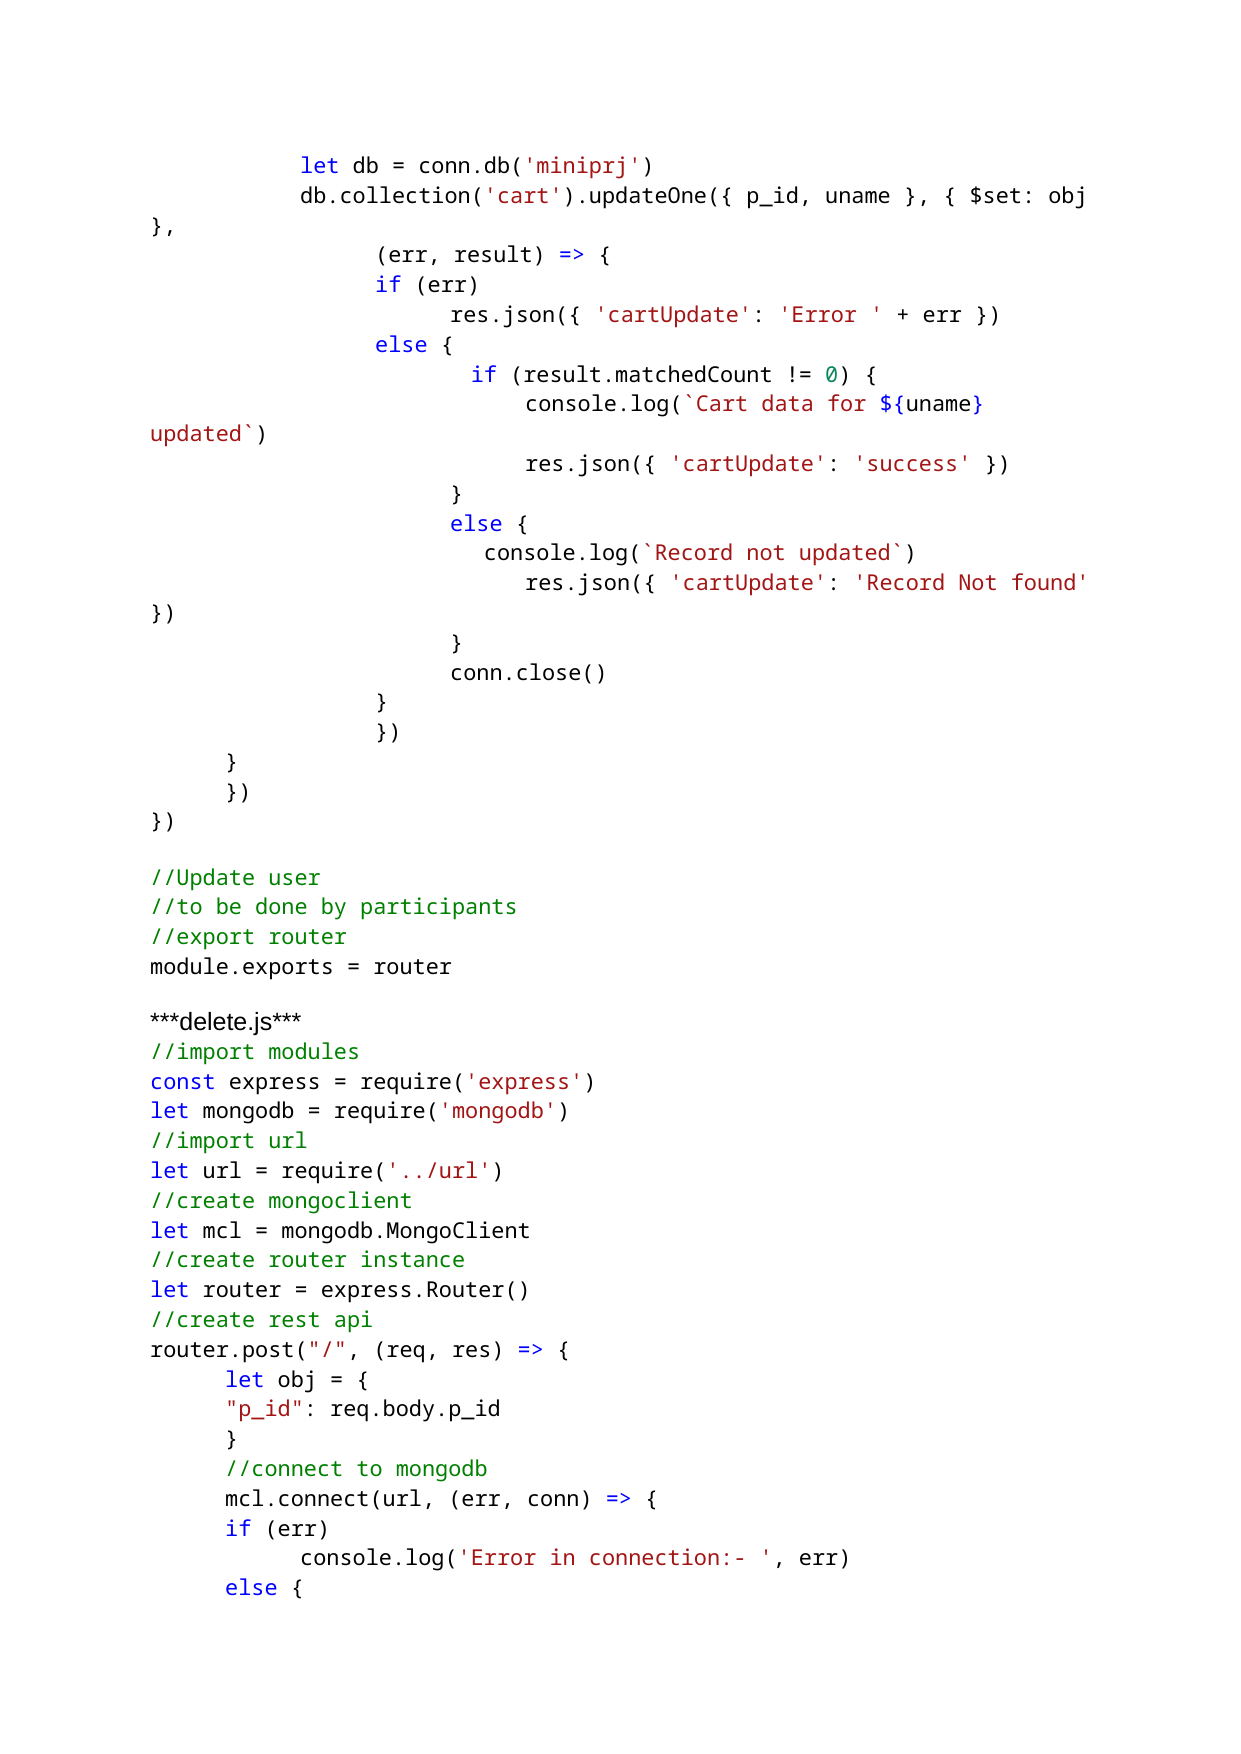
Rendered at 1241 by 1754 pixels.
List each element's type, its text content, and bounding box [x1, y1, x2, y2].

text res.json({ 'cartUpdate': 'Error ' + err }) [150, 299, 1090, 329]
text //create rest api [150, 1304, 1090, 1334]
text const express = require('express') [150, 1066, 1090, 1095]
text else { [150, 329, 1090, 358]
text //to be done by participants [150, 891, 1090, 921]
text }) [150, 776, 1090, 805]
text //export router [150, 921, 1090, 951]
text let mongodb = require('mongodb') [150, 1095, 1090, 1125]
text let obj = { [150, 1363, 1090, 1393]
text ***delete.js*** [150, 1007, 1090, 1036]
text //connect to mongodb [150, 1453, 1090, 1483]
text //create mongoclient [150, 1185, 1090, 1214]
text router.post("/", (req, res) => { [150, 1334, 1090, 1363]
text let router = express.Router() [150, 1274, 1090, 1304]
text console.log(`Record not updated`) [150, 537, 1090, 567]
text if (err) [150, 269, 1090, 299]
text let url = require('../url') [150, 1155, 1090, 1185]
text res.json({ 'cartUpdate': 'success' }) [150, 448, 1090, 478]
text let db = conn.db('miniprj') [150, 150, 1090, 180]
text } [150, 746, 1090, 776]
text module.exports = router [150, 951, 1090, 981]
text //import url [150, 1125, 1090, 1155]
text } [150, 686, 1090, 716]
text //create router instance [150, 1244, 1090, 1274]
text //Update user [150, 862, 1090, 891]
text }) [150, 716, 1090, 746]
text } [150, 1423, 1090, 1453]
text else { [150, 1572, 1090, 1602]
text } [150, 627, 1090, 656]
text let mcl = mongodb.MongoClient [150, 1214, 1090, 1244]
text "p_id": req.body.p_id [150, 1393, 1090, 1423]
text (err, result) => { [150, 239, 1090, 269]
text else { [150, 507, 1090, 537]
text res.json({ 'cartUpdate': 'Record Not found' }) [150, 567, 1090, 627]
text //import modules [150, 1036, 1090, 1066]
text } [150, 478, 1090, 507]
text console.log('Error in connection:- ', err) [150, 1542, 1090, 1572]
text if (err) [150, 1512, 1090, 1542]
text }) [150, 805, 1090, 835]
text db.collection('cart').updateOne({ p_id, uname }, { $set: obj }, [150, 180, 1090, 239]
text conn.close() [150, 656, 1090, 686]
text mcl.connect(url, (err, conn) => { [150, 1483, 1090, 1512]
text console.log(`Cart data for ${uname} updated`) [150, 388, 1090, 448]
text if (result.matchedCount != 0) { [150, 358, 1090, 388]
